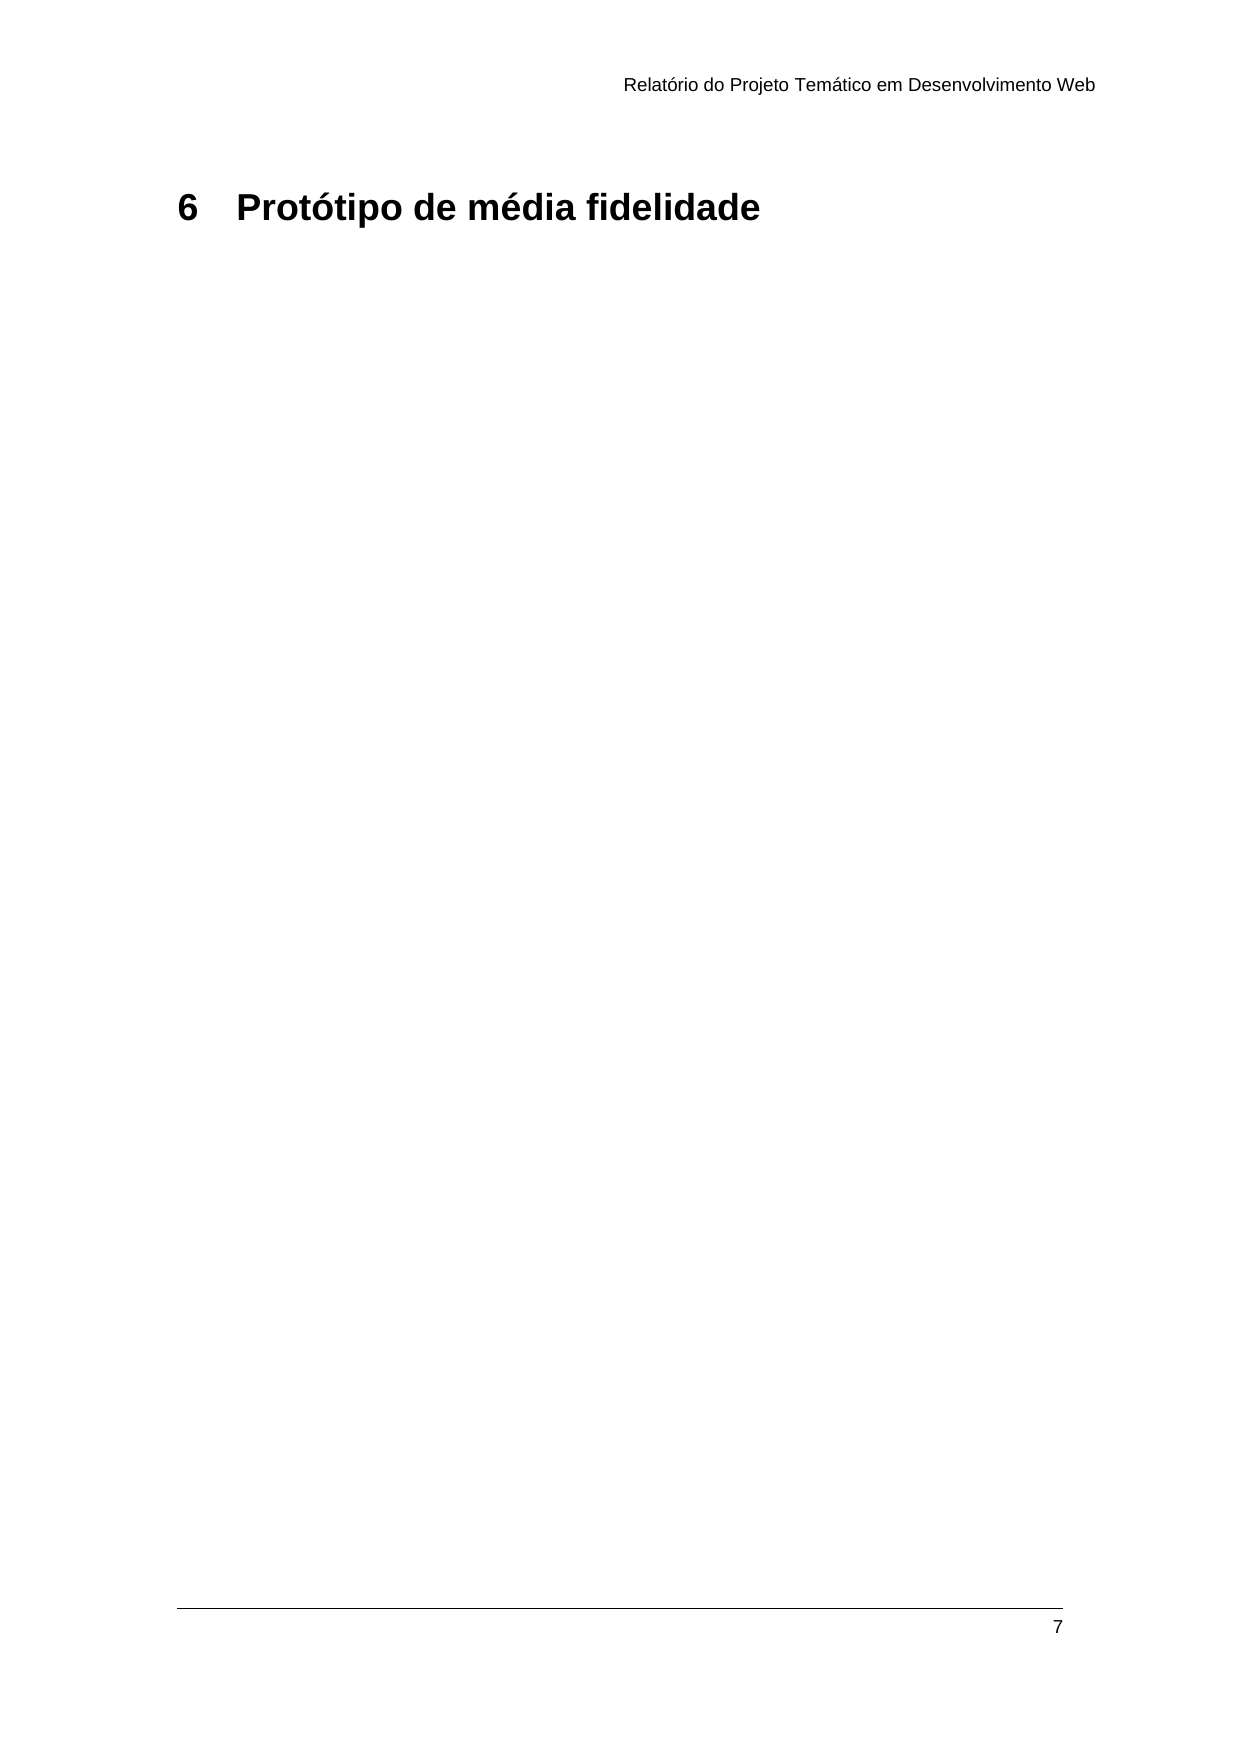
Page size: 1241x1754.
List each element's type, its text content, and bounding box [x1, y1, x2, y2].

subtitle Protótipo de média fidelidade [177, 185, 1063, 228]
